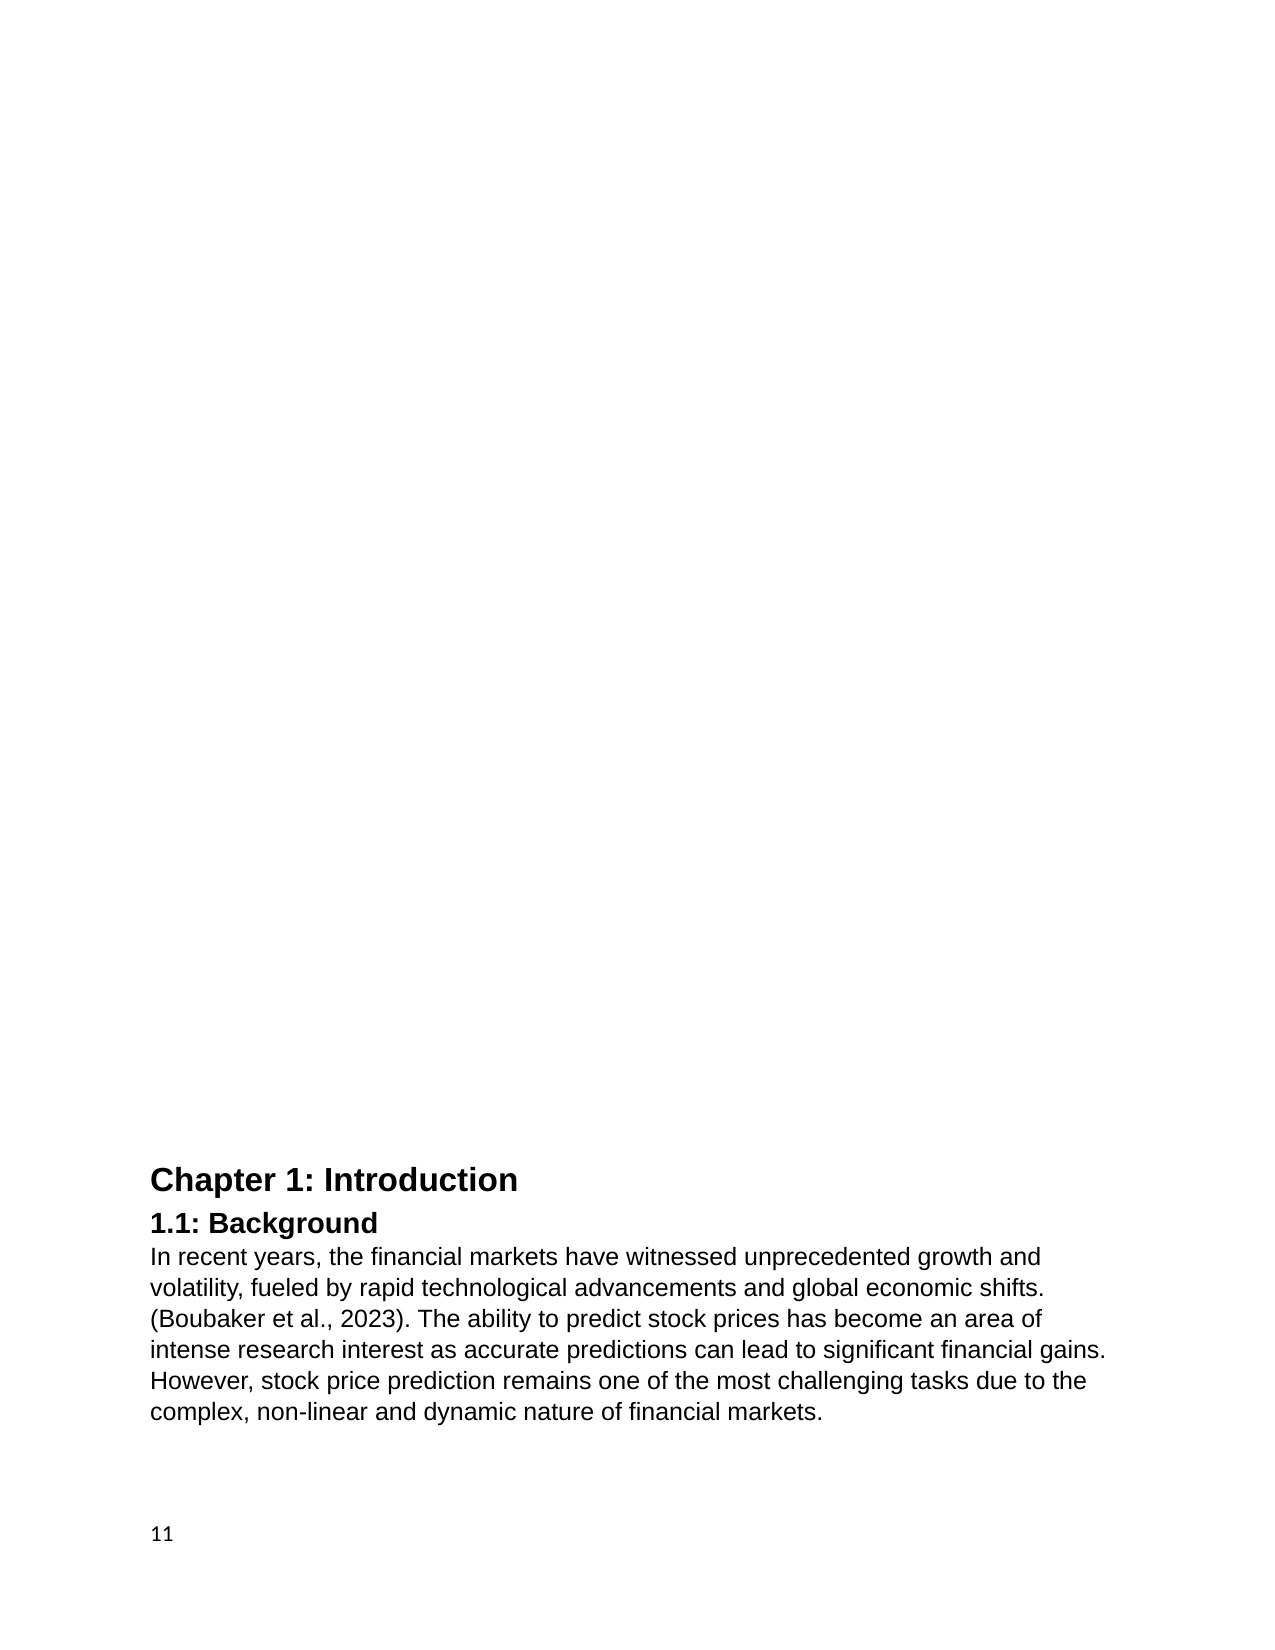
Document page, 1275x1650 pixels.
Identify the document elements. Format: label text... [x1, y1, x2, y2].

subtitle Chapter 1: Introduction [150, 1160, 1125, 1199]
subtitle 1.1: Background [150, 1206, 1125, 1239]
text In recent years, the financial markets have witnessed unprecedented growth and volatility, fueled by rapid technological advancements and global economic shifts. (Boubaker et al., 2023). The ability to predict stock prices has become an area of intense research interest as accurate predictions can lead to significant financial gains. However, stock price prediction remains one of the most challenging tasks due to the complex, non-linear and dynamic nature of financial markets. [150, 1242, 1125, 1426]
